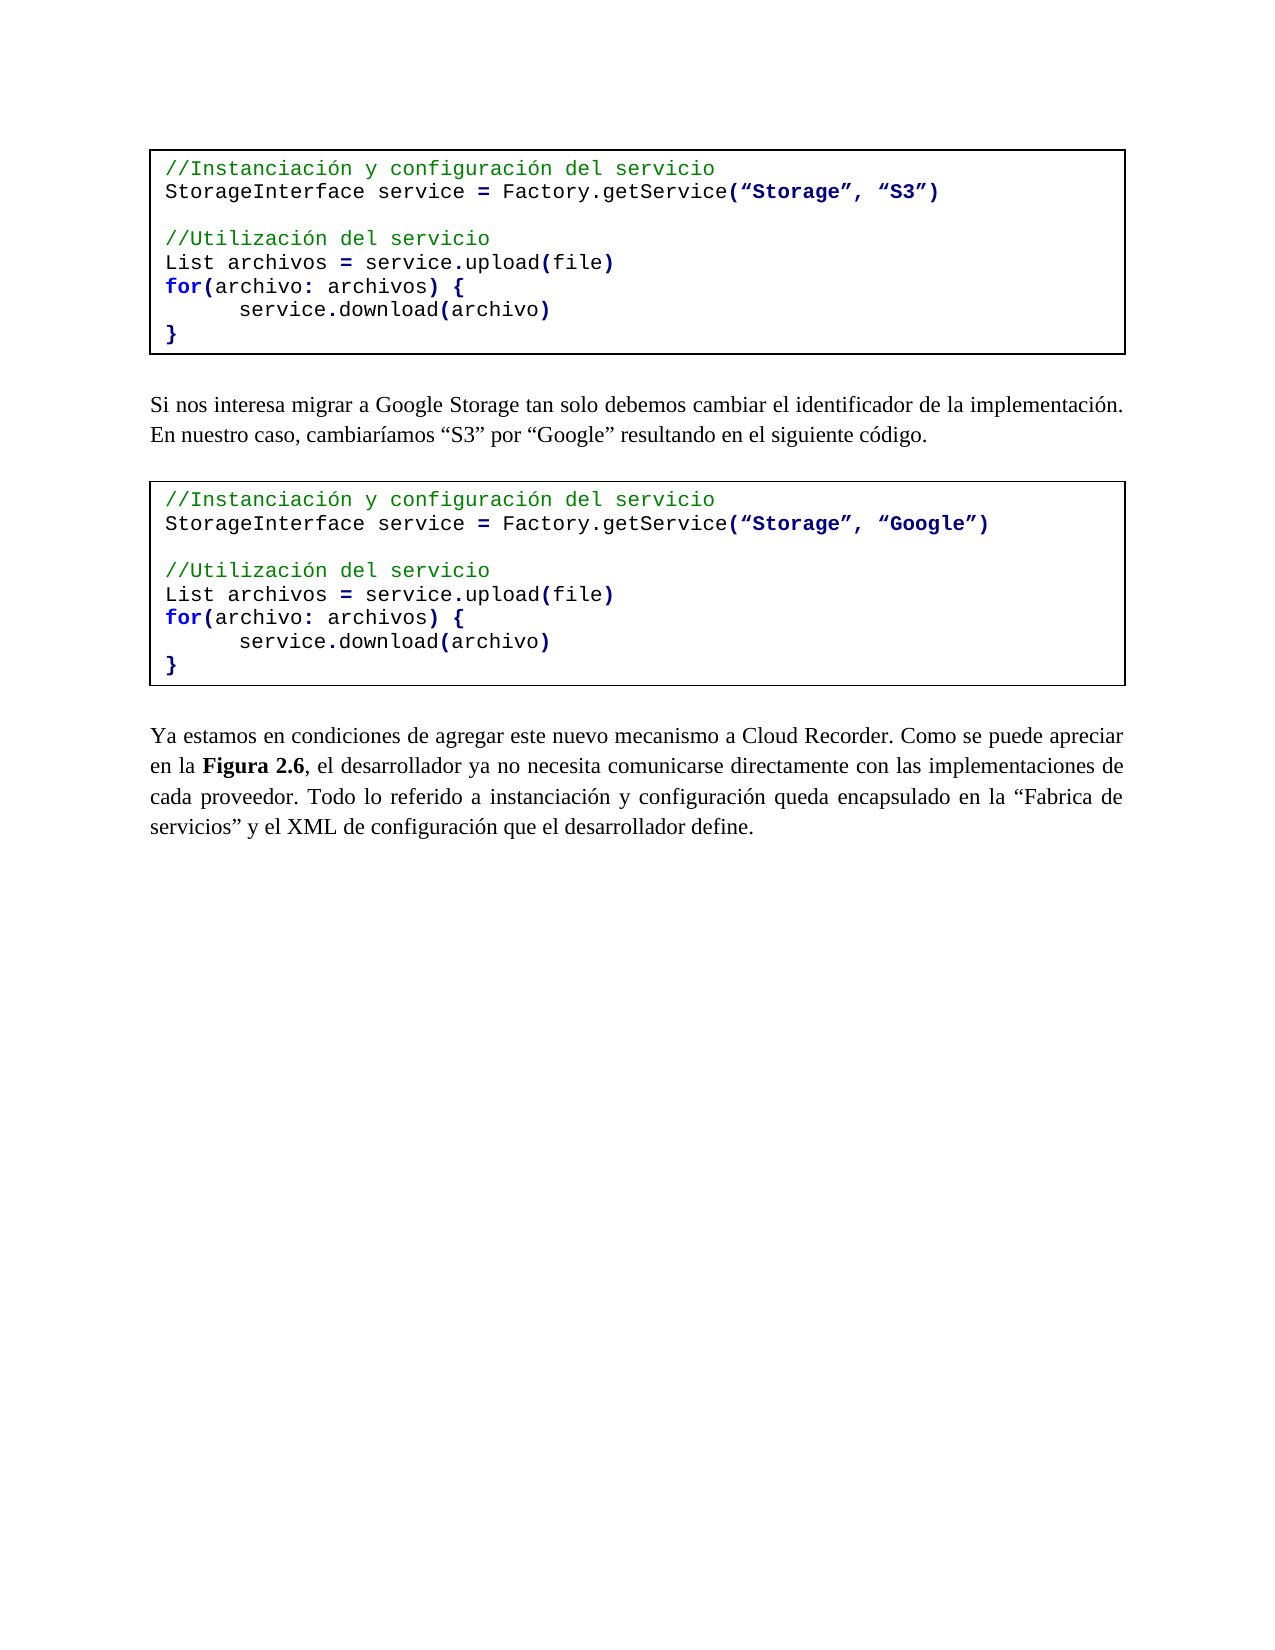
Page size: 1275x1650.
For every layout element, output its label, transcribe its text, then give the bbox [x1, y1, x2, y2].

text Ya estamos en condiciones de agregar este nuevo mecanismo a Cloud Recorder. Como se puede apreciar en la Figura 2.6, el desarrollador ya no necesita comunicarse directamente con las implementaciones de cada proveedor. Todo lo referido a instanciación y configuración queda encapsulado en la “Fabrica de servicios” y el XML de configuración que el desarrollador define. [150, 722, 1125, 839]
text Si nos interesa migrar a Google Storage tan solo debemos cambiar el identificador de la implementación. En nuestro caso, cambiaríamos “S3” por “Google” resultando en el siguiente código. [150, 391, 1125, 447]
